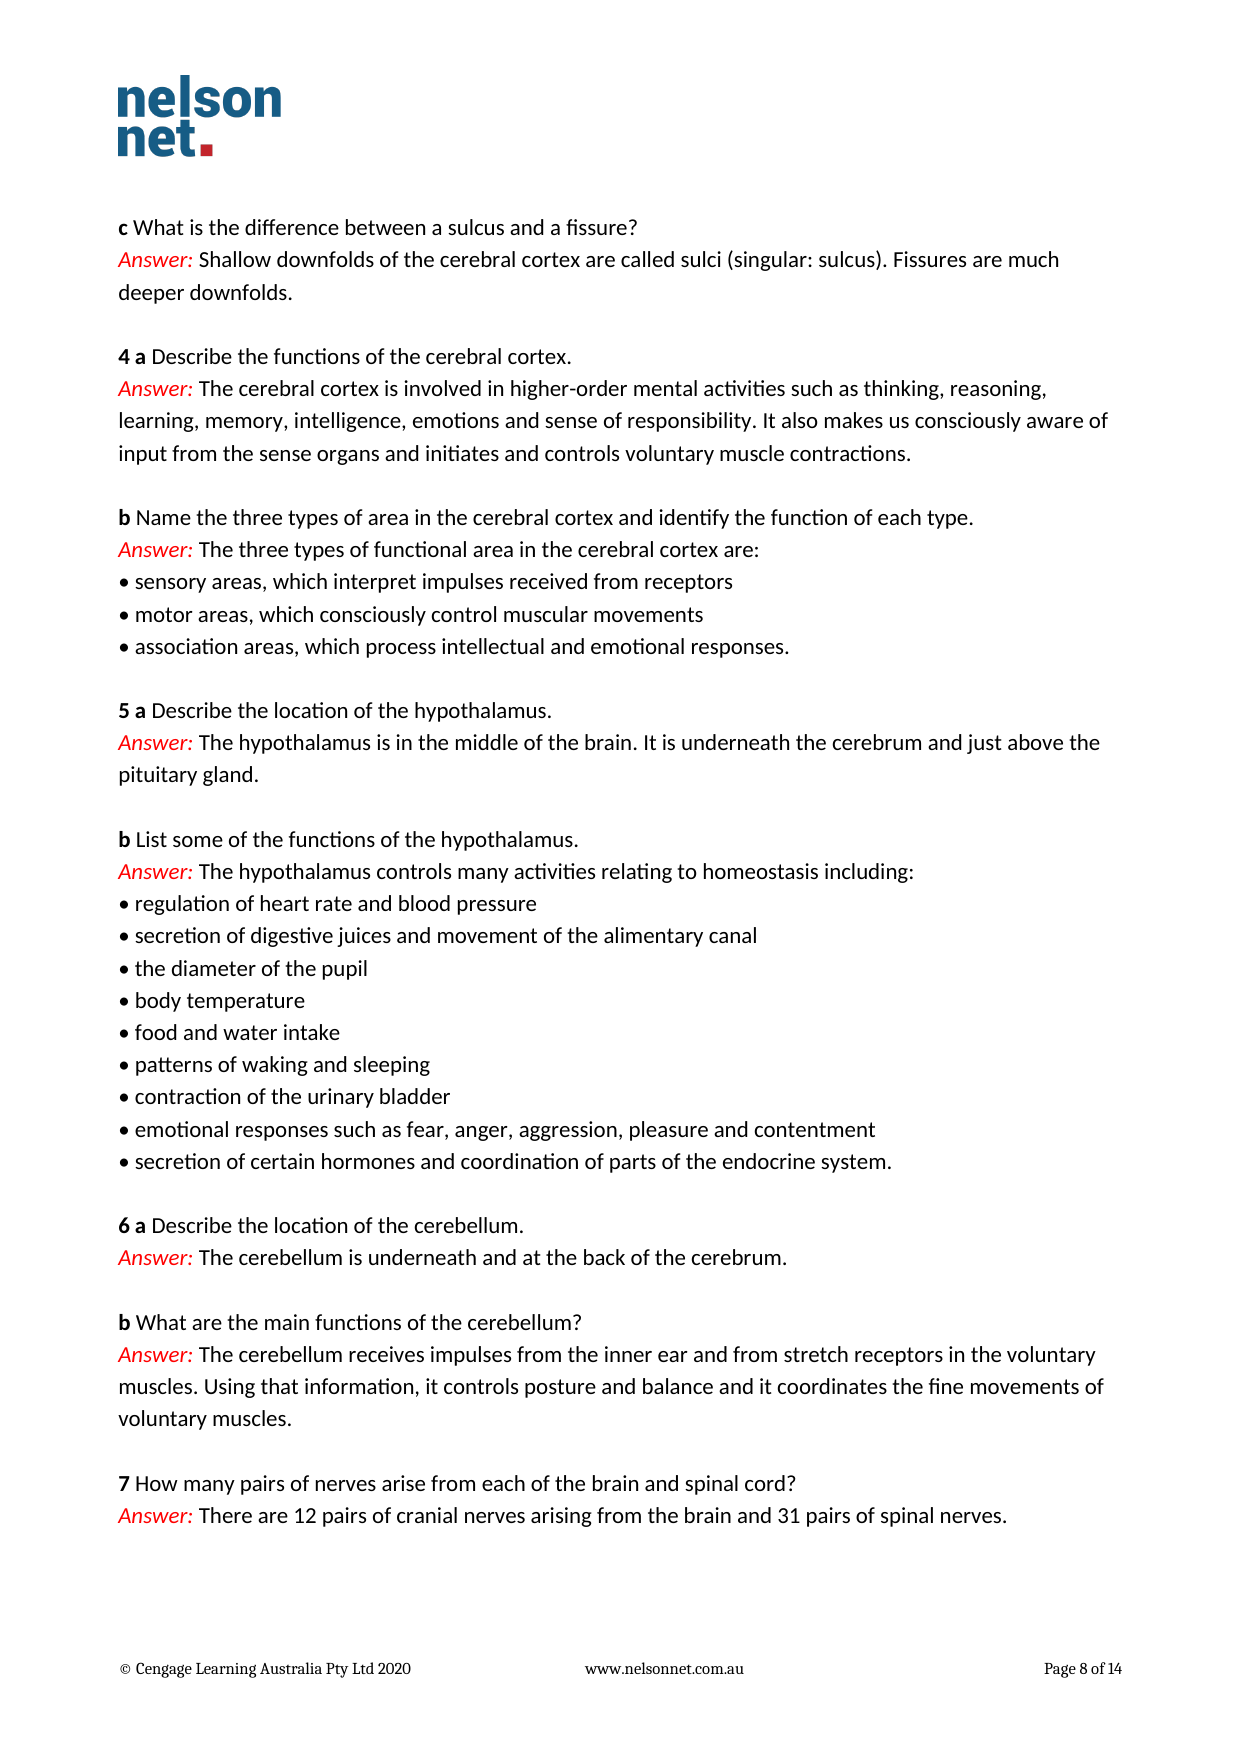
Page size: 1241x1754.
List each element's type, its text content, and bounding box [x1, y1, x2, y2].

text • body temperature [118, 986, 1122, 1014]
text Answer: The hypothalamus controls many activities relating to homeostasis including: [118, 857, 1122, 885]
text • patterns of waking and sleeping [118, 1050, 1122, 1078]
text • secretion of certain hormones and coordination of parts of the endocrine system. [118, 1147, 1122, 1175]
text 4 a Describe the functions of the cerebral cortex. [118, 342, 1122, 370]
text 6 a Describe the location of the cerebellum. [118, 1211, 1122, 1239]
text • emotional responses such as fear, anger, aggression, pleasure and contentment [118, 1115, 1122, 1143]
text c What is the difference between a sulcus and a fissure? [118, 213, 1122, 241]
text Answer: There are 12 pairs of cranial nerves arising from the brain and 31 pairs of spinal nerves. [118, 1501, 1122, 1529]
text b List some of the functions of the hypothalamus. [118, 825, 1122, 853]
text • association areas, which process intellectual and emotional responses. [118, 632, 1122, 660]
text 7 How many pairs of nerves arise from each of the brain and spinal cord? [118, 1469, 1122, 1497]
text 5 a Describe the location of the hypothalamus. [118, 696, 1122, 724]
text b Name the three types of area in the cerebral cortex and identify the function of each type. [118, 503, 1122, 531]
text Answer: The cerebral cortex is involved in higher-order mental activities such as thinking, reasoning, learning, memory, intelligence, emotions and sense of responsibility. It also makes us consciously aware of input from the sense organs and initiates and controls voluntary muscle contractions. [118, 374, 1122, 467]
text • food and water intake [118, 1018, 1122, 1046]
text b What are the main functions of the cerebellum? [118, 1308, 1122, 1336]
text • secretion of digestive juices and movement of the alimentary canal [118, 922, 1122, 949]
text Answer: The cerebellum receives impulses from the inner ear and from stretch receptors in the voluntary muscles. Using that information, it controls posture and balance and it coordinates the fine movements of voluntary muscles. [118, 1340, 1122, 1432]
text • regulation of heart rate and blood pressure [118, 889, 1122, 917]
text • sensory areas, which interpret impulses received from receptors [118, 567, 1122, 596]
text • contraction of the urinary bladder [118, 1082, 1122, 1111]
text Answer: The three types of functional area in the cerebral cortex are: [118, 535, 1122, 563]
text • the diameter of the pupil [118, 954, 1122, 982]
text Answer: Shallow downfolds of the cerebral cortex are called sulci (singular: sulcus). Fissures are much deeper downfolds. [118, 246, 1122, 306]
text Answer: The cerebellum is underneath and at the back of the cerebrum. [118, 1243, 1122, 1271]
text Answer: The hypothalamus is in the middle of the brain. It is underneath the cerebrum and just above the pituitary gland. [118, 728, 1122, 789]
text • motor areas, which consciously control muscular movements [118, 600, 1122, 628]
picture [118, 75, 281, 157]
